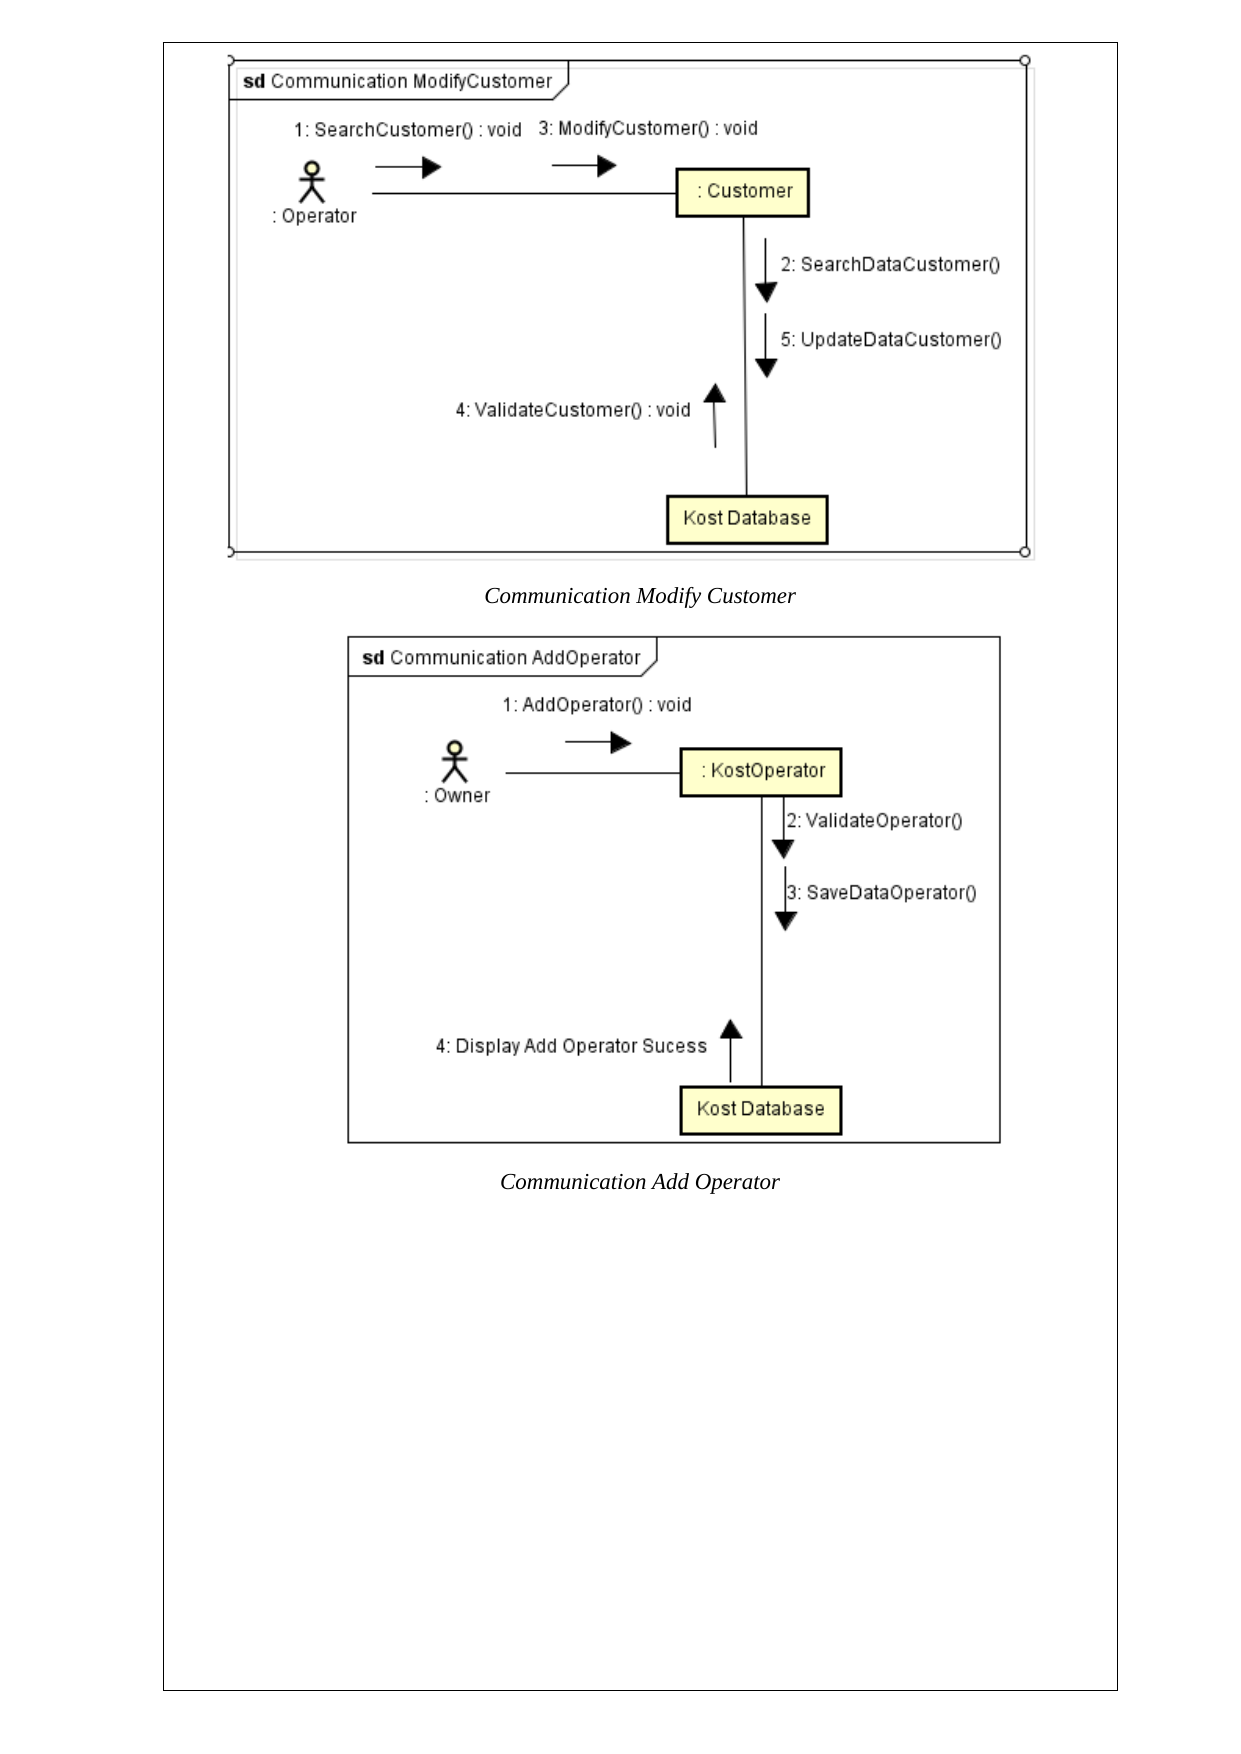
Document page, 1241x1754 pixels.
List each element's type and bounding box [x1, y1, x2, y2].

picture [227, 49, 1037, 564]
picture [343, 627, 1012, 1150]
